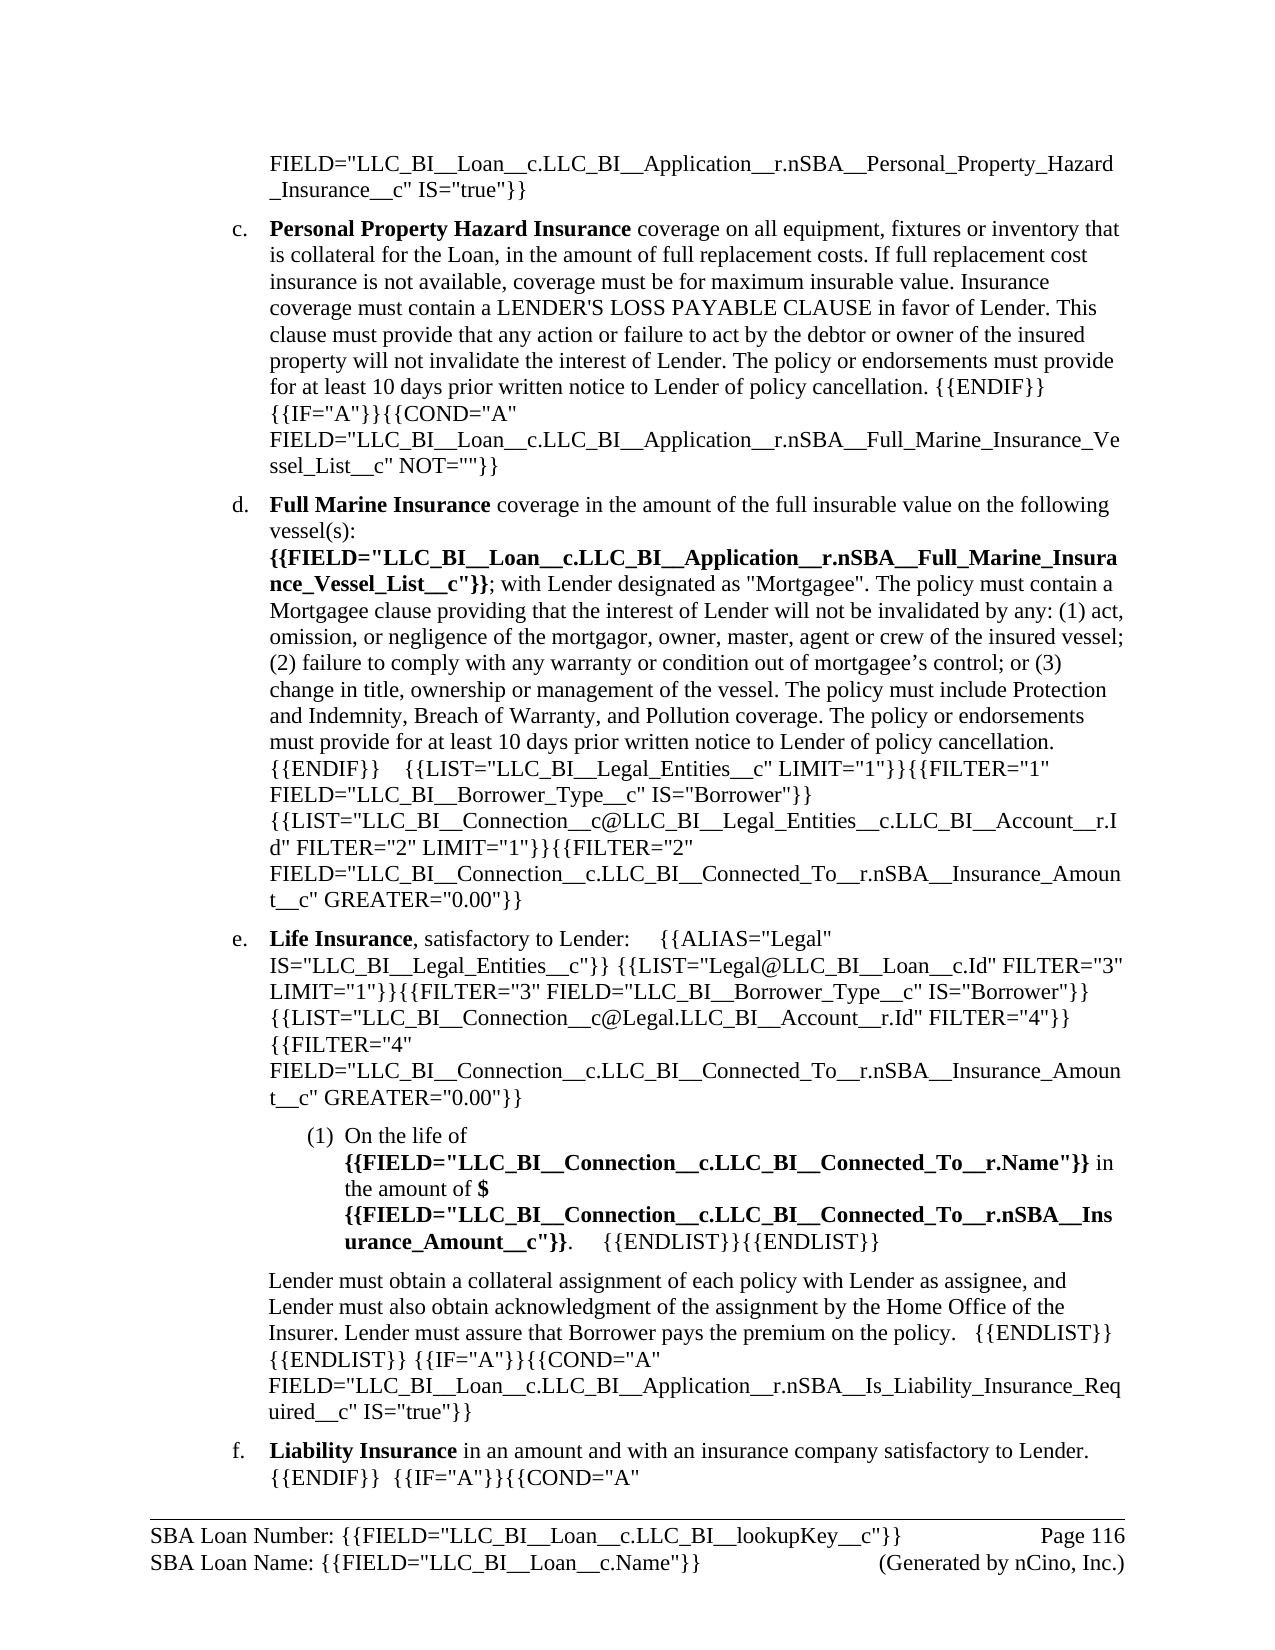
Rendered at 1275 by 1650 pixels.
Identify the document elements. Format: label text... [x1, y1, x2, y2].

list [232, 1437, 1125, 1490]
list On the life of {{FIELD="LLC_BI__Connection__c.LLC_BI__Connected_To__r.Name"}} in the amount of ${{FIELD="LLC_BI__Connection__c.LLC_BI__Connected_To__r.nSBA__Insurance_Amount__c"}}. {{ENDLIST}}{{ENDLIST}} [307, 1122, 1125, 1254]
list Full Marine Insurance coverage in the amount of the full insurable value on the following vessel(s): {{FIELD="LLC_BI__Loan__c.LLC_BI__Application__r.nSBA__Full_Marine_Insurance_Vessel_List__c"}}; with Lender designated as "Mortgagee". The policy must contain a Mortgagee clause providing that the interest of Lender will not be invalidated by any: (1) act, omission, or negligence of the mortgagor, owner, master, agent or crew of the insured vessel; (2) failure to comply with any warranty or condition out of mortgagee’s control; or (3) change in title, ownership or management of the vessel. The policy must include Protection and Indemnity, Breach of Warranty, and Pollution coverage. The policy or endorsements must provide for at least 10 days prior written notice to Lender of policy cancellation. {{ENDIF}} {{LIST="LLC_BI__Legal_Entities__c" LIMIT="1"}}{{FILTER="1" FIELD="LLC_BI__Borrower_Type__c" IS="Borrower"}}{{LIST="LLC_BI__Connection__c@LLC_BI__Legal_Entities__c.LLC_BI__Account__r.Id" FILTER="2" LIMIT="1"}}{{FILTER="2" FIELD="LLC_BI__Connection__c.LLC_BI__Connected_To__r.nSBA__Insurance_Amount__c" GREATER="0.00"}} [232, 491, 1125, 913]
text Lender must obtain a collateral assignment of each policy with Lender as assignee, and Lender must also obtain acknowledgment of the assignment by the Home Office of the Insurer. Lender must assure that Borrower pays the premium on the policy. {{ENDLIST}} {{ENDLIST}} {{IF="A"}}{{COND="A" FIELD="LLC_BI__Loan__c.LLC_BI__Application__r.nSBA__Is_Liability_Insurance_Required__c" IS="true"}} [268, 1267, 1125, 1425]
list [232, 150, 1125, 203]
list Life Insurance, satisfactory to Lender: {{ALIAS="Legal" IS="LLC_BI__Legal_Entities__c"}} {{LIST="Legal@LLC_BI__Loan__c.Id" FILTER="3" LIMIT="1"}}{{FILTER="3" FIELD="LLC_BI__Borrower_Type__c" IS="Borrower"}}{{LIST="LLC_BI__Connection__c@Legal.LLC_BI__Account__r.Id" FILTER="4"}}{{FILTER="4" FIELD="LLC_BI__Connection__c.LLC_BI__Connected_To__r.nSBA__Insurance_Amount__c" GREATER="0.00"}} [232, 925, 1125, 1110]
list Personal Property Hazard Insurance coverage on all equipment, fixtures or inventory that is collateral for the Loan, in the amount of full replacement costs. If full replacement cost insurance is not available, coverage must be for maximum insurable value. Insurance coverage must contain a LENDER'S LOSS PAYABLE CLAUSE in favor of Lender. This clause must provide that any action or failure to act by the debtor or owner of the insured property will not invalidate the interest of Lender. The policy or endorsements must provide for at least 10 days prior written notice to Lender of policy cancellation. {{ENDIF}} {{IF="A"}}{{COND="A" FIELD="LLC_BI__Loan__c.LLC_BI__Application__r.nSBA__Full_Marine_Insurance_Vessel_List__c" NOT=""}} [232, 215, 1125, 479]
